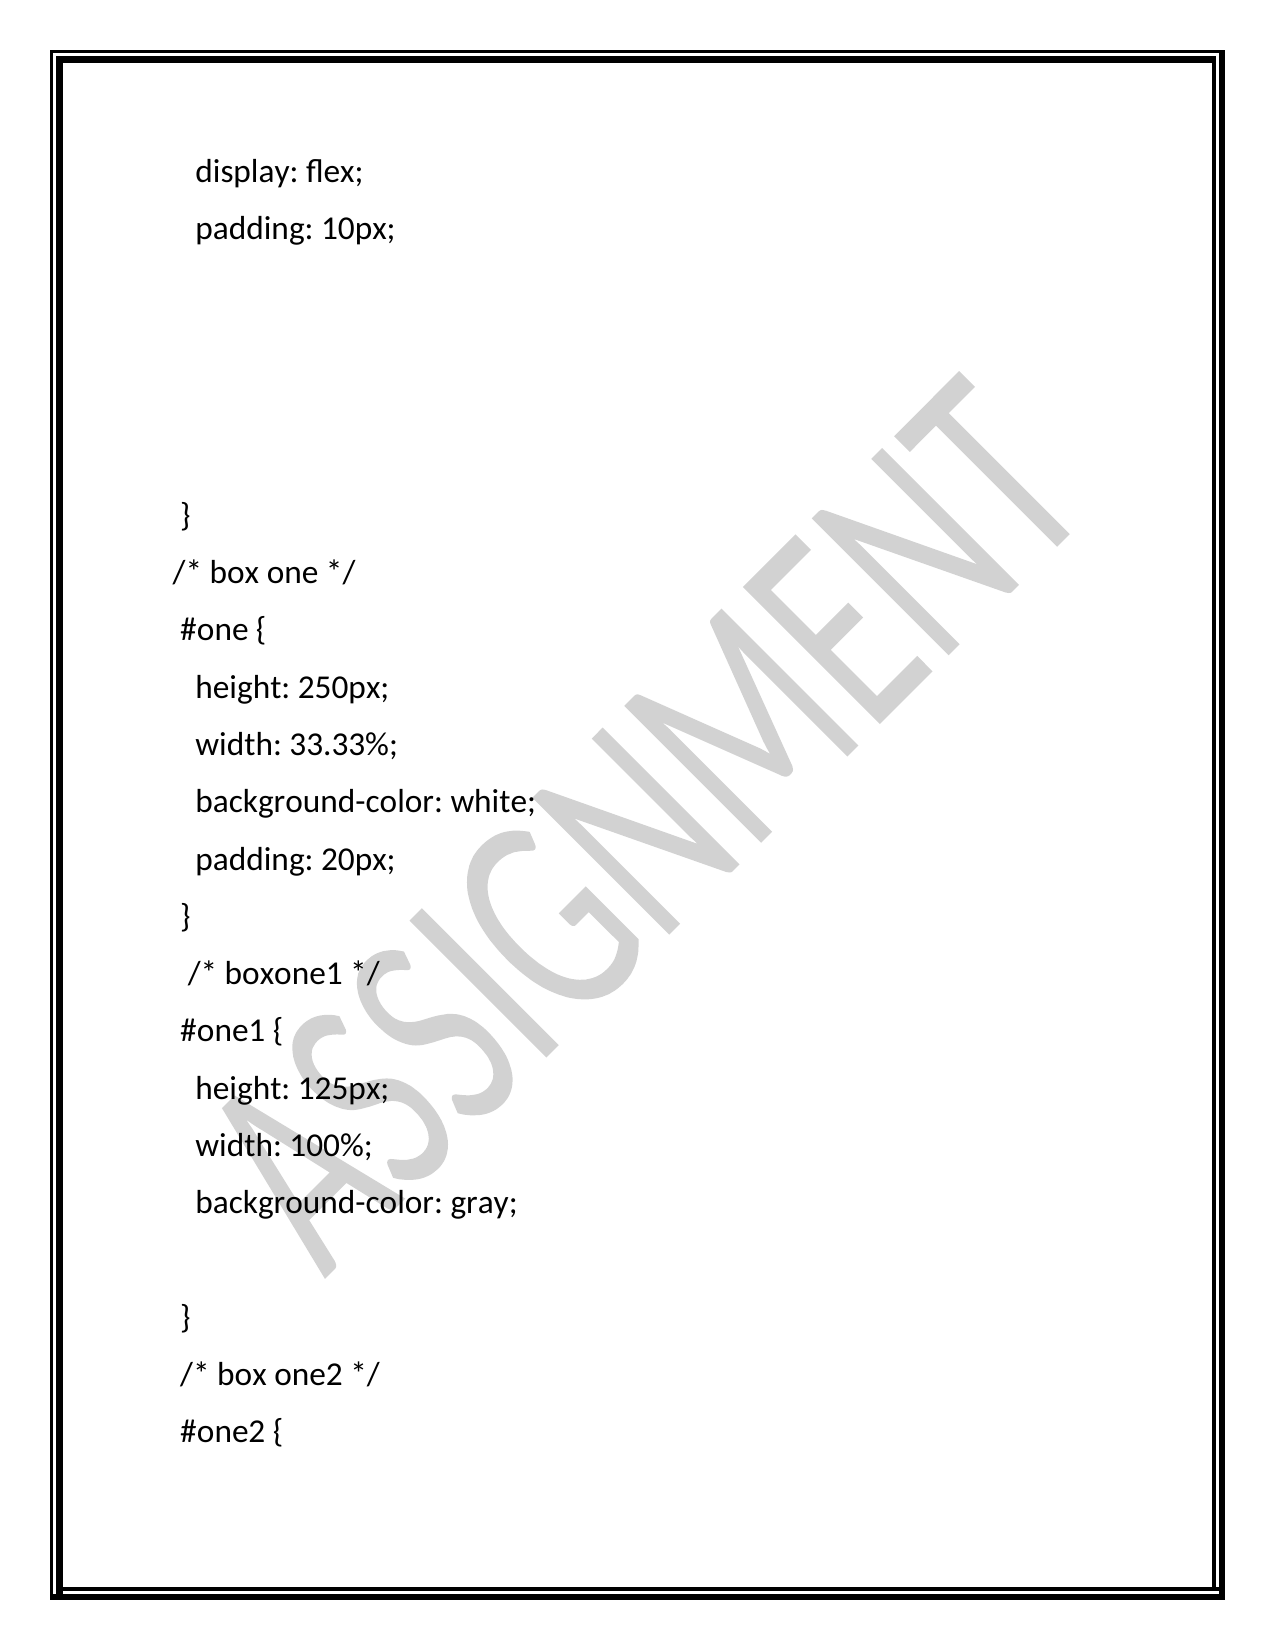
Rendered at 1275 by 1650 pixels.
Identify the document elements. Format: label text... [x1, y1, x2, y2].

text padding: 10px; [150, 207, 1134, 248]
text #one1 { [150, 1009, 1134, 1050]
text /* box one */ [150, 551, 1134, 592]
text /* box one2 */ [150, 1353, 1134, 1394]
text background-color: white; [150, 780, 1134, 821]
text /* boxone1 */ [150, 952, 1134, 993]
text #one2 { [150, 1410, 1134, 1451]
text } [150, 1296, 1134, 1337]
text padding: 20px; [150, 837, 1134, 878]
text width: 33.33%; [150, 723, 1134, 764]
text background-color: gray; [150, 1181, 1134, 1222]
text width: 100%; [150, 1124, 1134, 1165]
text #one { [150, 608, 1134, 649]
text height: 250px; [150, 666, 1134, 706]
text } [150, 494, 1134, 534]
text } [150, 895, 1134, 936]
text display: flex; [150, 150, 1134, 191]
text height: 125px; [150, 1067, 1134, 1107]
